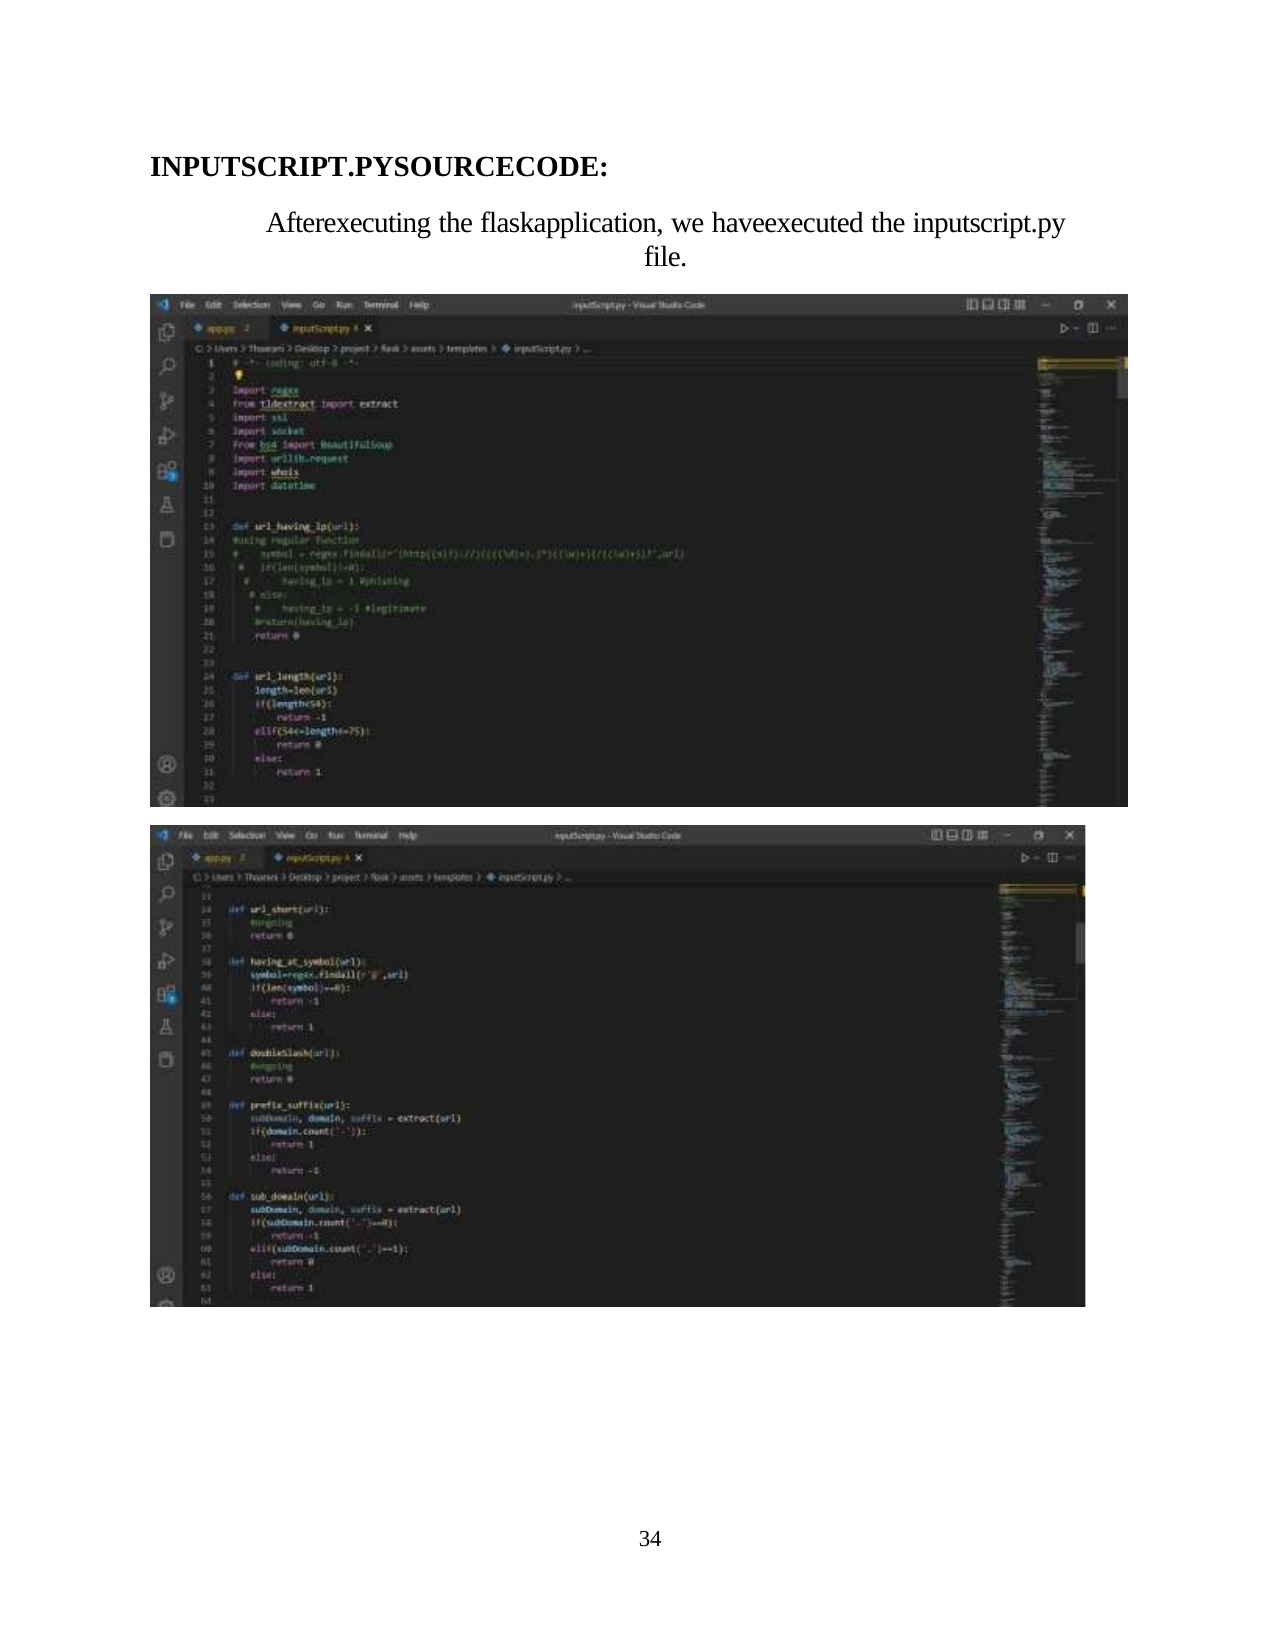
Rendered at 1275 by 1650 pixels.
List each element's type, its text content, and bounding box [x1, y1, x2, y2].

text Afterexecuting the flaskapplication, we haveexecuted the inputscript.py file. [254, 206, 1077, 273]
picture [150, 825, 1086, 1307]
picture [150, 294, 1128, 807]
subtitle INPUTSCRIPT.PYSOURCECODE: [150, 149, 1214, 183]
